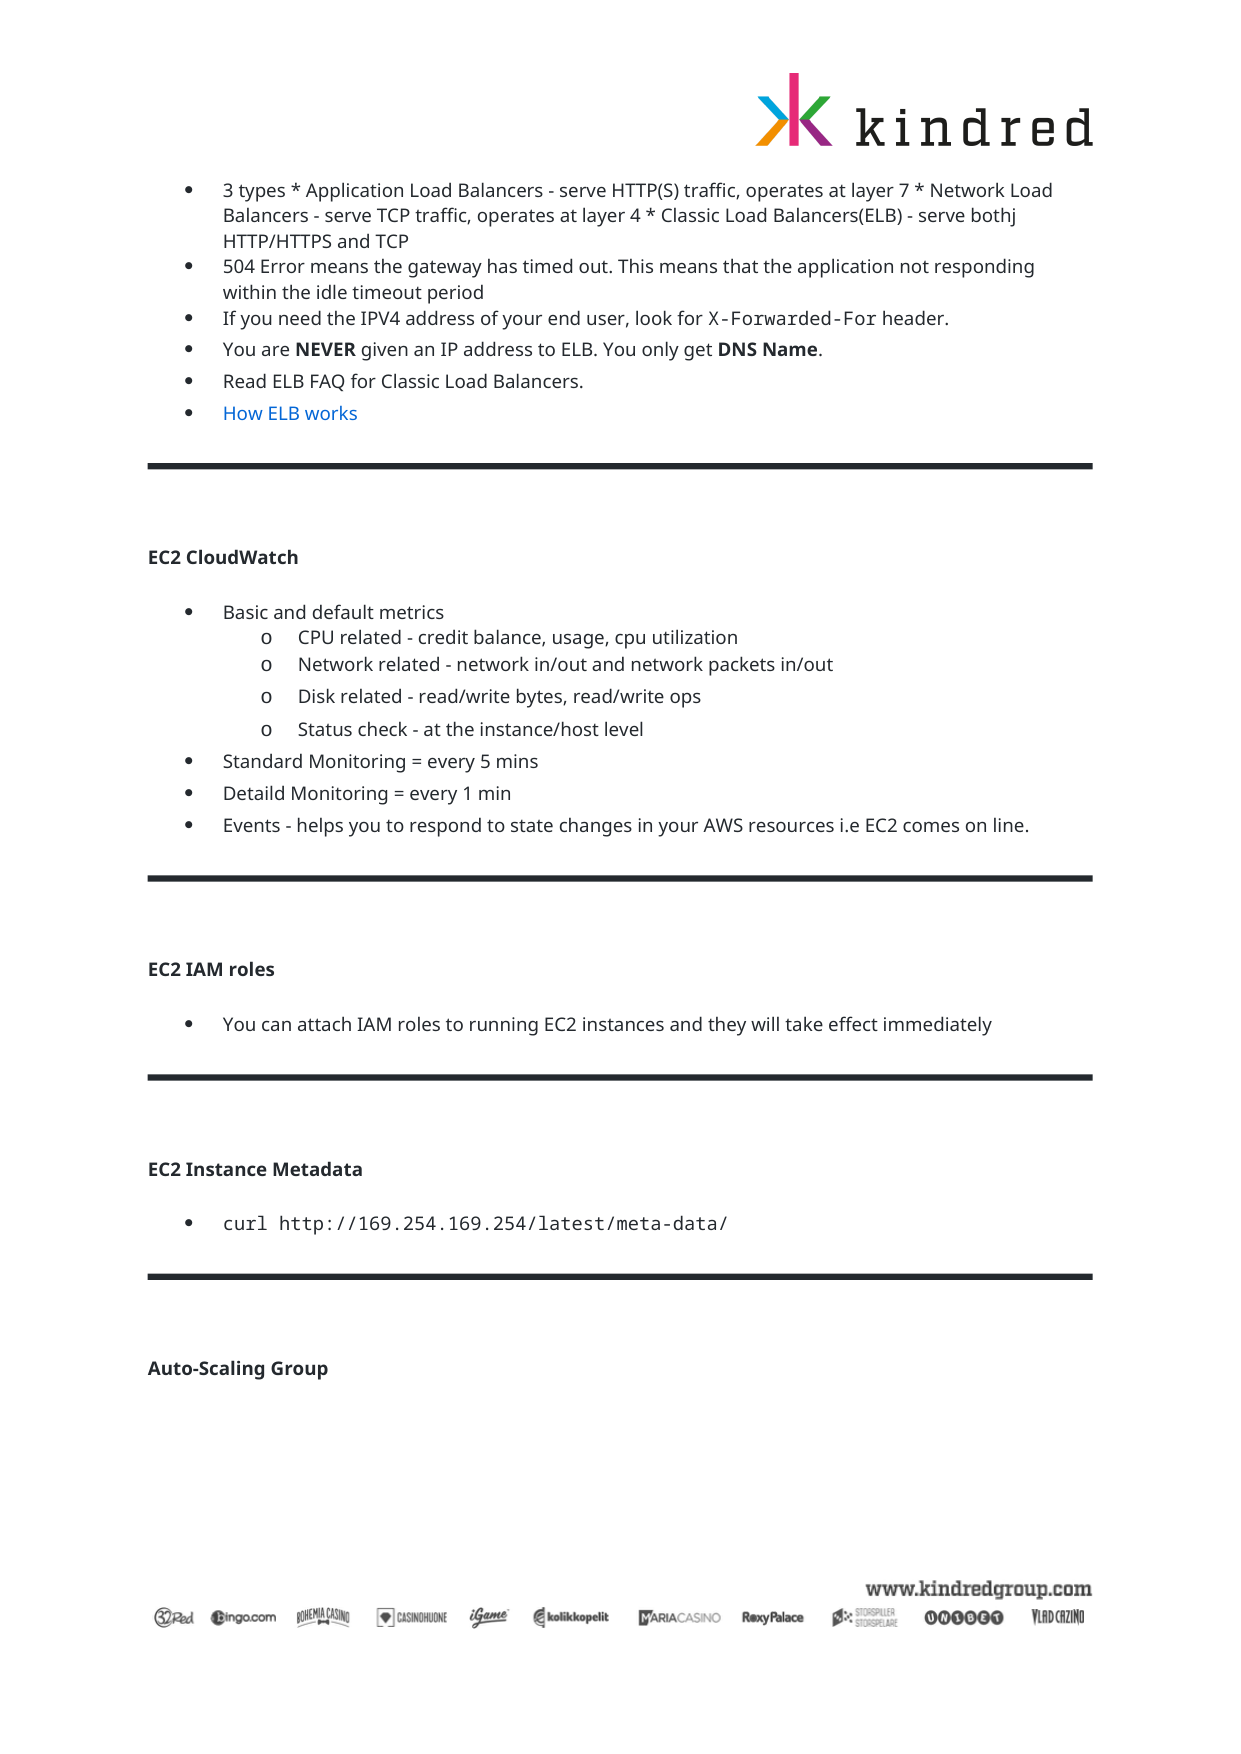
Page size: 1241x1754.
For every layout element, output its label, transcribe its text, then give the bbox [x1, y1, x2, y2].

text EC2 CloudWatch [148, 544, 1092, 570]
picture [865, 1579, 1093, 1600]
list Disk related - read/write bytes, read/write ops [260, 684, 1092, 710]
list Events - helps you to respond to state changes in your AWS resources i.e EC2 comes on line. [185, 812, 1092, 838]
list If you need the IPV4 address of your end user, look for X-Forwarded-For header. [185, 305, 1092, 330]
list CPU related - credit balance, usage, cpu utilization [260, 625, 1092, 651]
list Standard Monitoring = every 5 mins [185, 749, 1092, 774]
text EC2 IAM roles [148, 957, 1092, 982]
list How ELB works [185, 400, 1092, 426]
picture [755, 73, 1093, 146]
list You can attach IAM roles to running EC2 instances and they will take effect immediately [185, 1011, 1092, 1037]
list Network related - network in/out and network packets in/out [260, 651, 1092, 677]
list curl http://169.254.169.254/latest/meta-data/ [185, 1211, 1092, 1236]
list Basic and default metrics [185, 599, 1092, 625]
text Auto-Scaling Group [148, 1355, 1092, 1380]
list Status check - at the instance/host level [260, 716, 1092, 743]
picture [147, 1606, 1093, 1629]
list You are NEVER given an IP address to ELB. You only get DNS Name. [185, 337, 1092, 362]
list 3 types * Application Load Balancers - serve HTTP(S) traffic, operates at layer 7 * Network Load Balancers - serve TCP traffic, operates at layer 4 * Classic Load Balancers(ELB) - serve bothj HTTP/HTTPS and TCP [185, 177, 1092, 254]
list Read ELB FAQ for Classic Load Balancers. [185, 368, 1092, 394]
list Detaild Monitoring = every 1 min [185, 781, 1092, 806]
list 504 Error means the gateway has timed out. This means that the application not responding within the idle timeout period [185, 254, 1092, 305]
text EC2 Instance Metadata [148, 1156, 1092, 1181]
